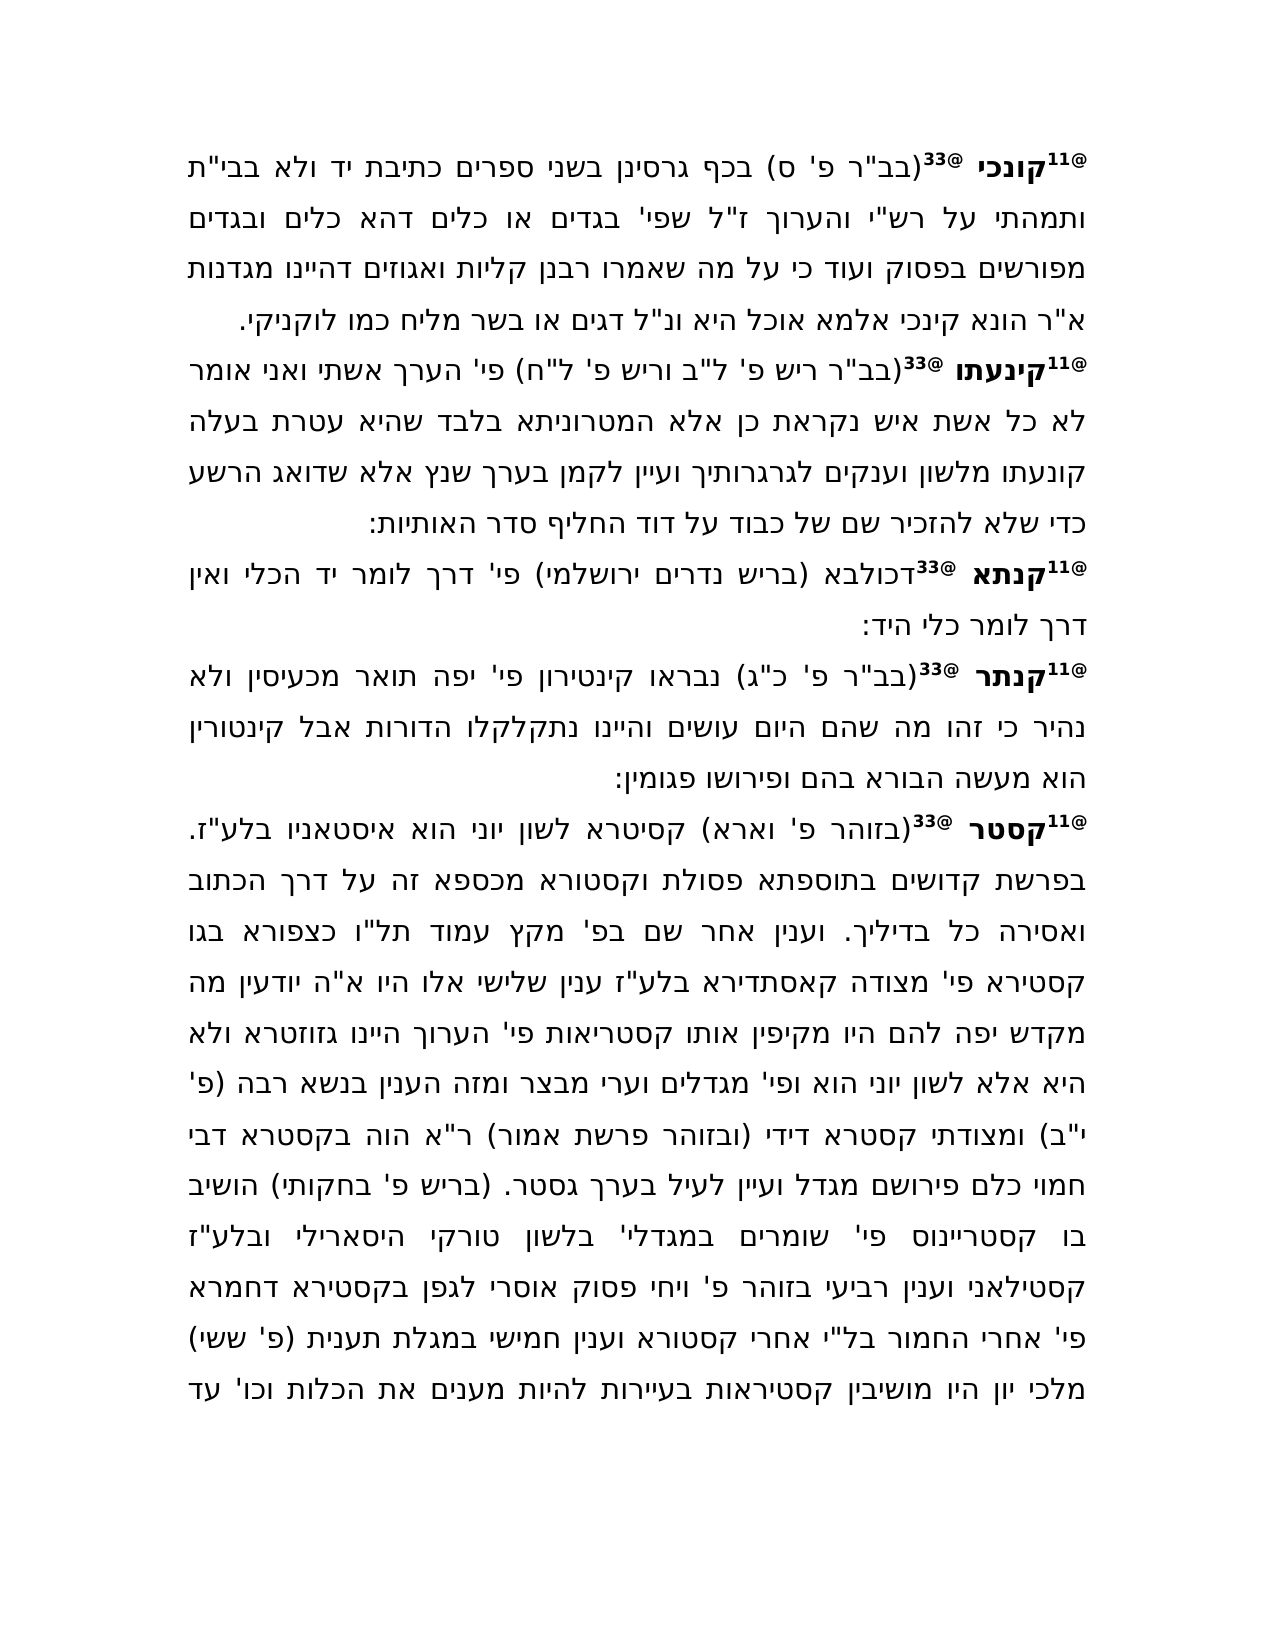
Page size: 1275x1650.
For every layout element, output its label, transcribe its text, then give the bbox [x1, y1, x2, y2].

text @11קונכי @33(בב"ר פ' ס) בכף גרסינן בשני ספרים כתיבת יד ולא בבי"ת ותמהתי על רש"י והערוך ז"ל שפי' בגדים או כלים דהא כלים ובגדים מפורשים בפסוק ועוד כי על מה שאמרו רבנן קליות ואגוזים דהיינו מגדנות א"ר הונא קינכי אלמא אוכל היא ונ"ל דגים או בשר מליח כמו לוקניקי. [187, 150, 1087, 337]
text @11קינעתו @33(בב"ר ריש פ' ל"ב וריש פ' ל"ח) פי' הערך אשתי ואני אומר לא כל אשת איש נקראת כן אלא המטרוניתא בלבד שהיא עטרת בעלה קונעתו מלשון וענקים לגרגרותיך ועיין לקמן בערך שנץ אלא שדואג הרשע כדי שלא להזכיר שם של כבוד על דוד החליף סדר האותיות: [187, 354, 1087, 541]
text @11קנתא @33דכולבא (בריש נדרים ירושלמי) פי' דרך לומר יד הכלי ואין דרך לומר כלי היד: [187, 557, 1087, 642]
text @11קנתר @33(בב"ר פ' כ"ג) נבראו קינטירון פי' יפה תואר מכעיסין ולא נהיר כי זהו מה שהם היום עושים והיינו נתקלקלו הדורות אבל קינטורין הוא מעשה הבורא בהם ופירושו פגומין: [187, 659, 1087, 795]
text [187, 812, 1087, 1406]
